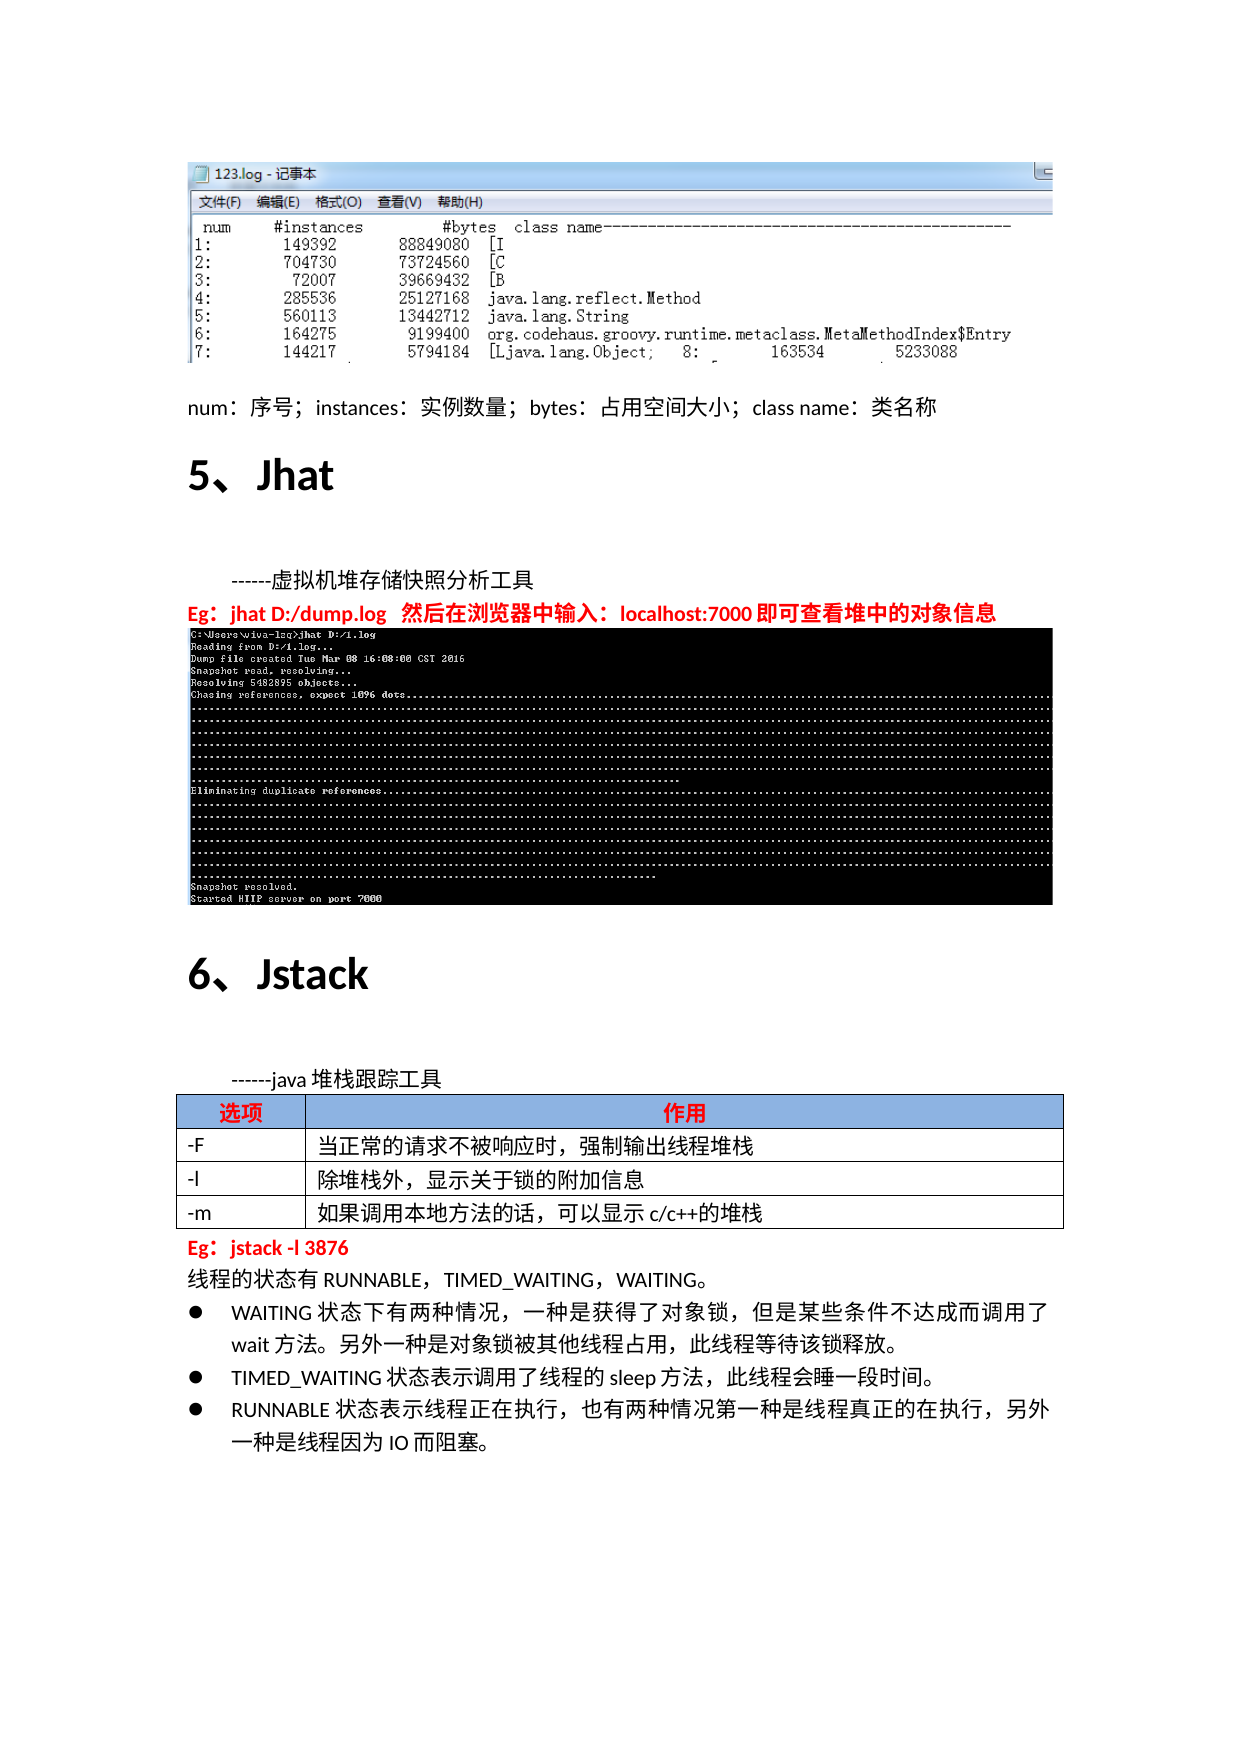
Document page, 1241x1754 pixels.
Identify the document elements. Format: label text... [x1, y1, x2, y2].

text Eg：jstack -l 3876 [187, 1229, 1053, 1262]
table_cell 如果调用本地方法的话，可以显示c/c++的堆栈 [306, 1196, 1063, 1228]
list RUNNABLE状态表示线程正在执行，也有两种情况第一种是线程真正的在执行，另外一种是线程因为IO而阻塞。 [187, 1392, 1053, 1457]
table_cell -m [177, 1196, 305, 1228]
text 线程的状态有RUNNABLE，TIMED_WAITING，WAITING。 [187, 1262, 1053, 1294]
text ------java堆栈跟踪工具 [187, 1062, 1053, 1094]
picture [187, 628, 1053, 905]
subtitle 5、Jhat [187, 422, 1053, 519]
text num：序号；instances：实例数量；bytes：占用空间大小；class name：类名称 [187, 389, 1053, 422]
table_cell -F [177, 1129, 305, 1161]
subtitle 6、Jstack [187, 921, 1053, 1018]
text Eg：jhat D:/dump.log 然后在浏览器中输入：localhost:7000即可查看堆中的对象信息 [187, 596, 1053, 628]
table_cell -l [177, 1162, 305, 1195]
picture [187, 162, 1053, 363]
table_cell 当正常的请求不被响应时，强制输出线程堆栈 [306, 1129, 1063, 1161]
text ------虚拟机堆存储快照分析工具 [187, 563, 1053, 596]
table_header 作用 [306, 1095, 1063, 1128]
table_header 选项 [177, 1095, 305, 1128]
table_cell 除堆栈外，显示关于锁的附加信息 [306, 1162, 1063, 1195]
list WAITING状态下有两种情况，一种是获得了对象锁，但是某些条件不达成而调用了wait方法。另外一种是对象锁被其他线程占用，此线程等待该锁释放。 [187, 1294, 1053, 1359]
list TIMED_WAITING状态表示调用了线程的sleep方法，此线程会睡一段时间。 [187, 1359, 1053, 1392]
